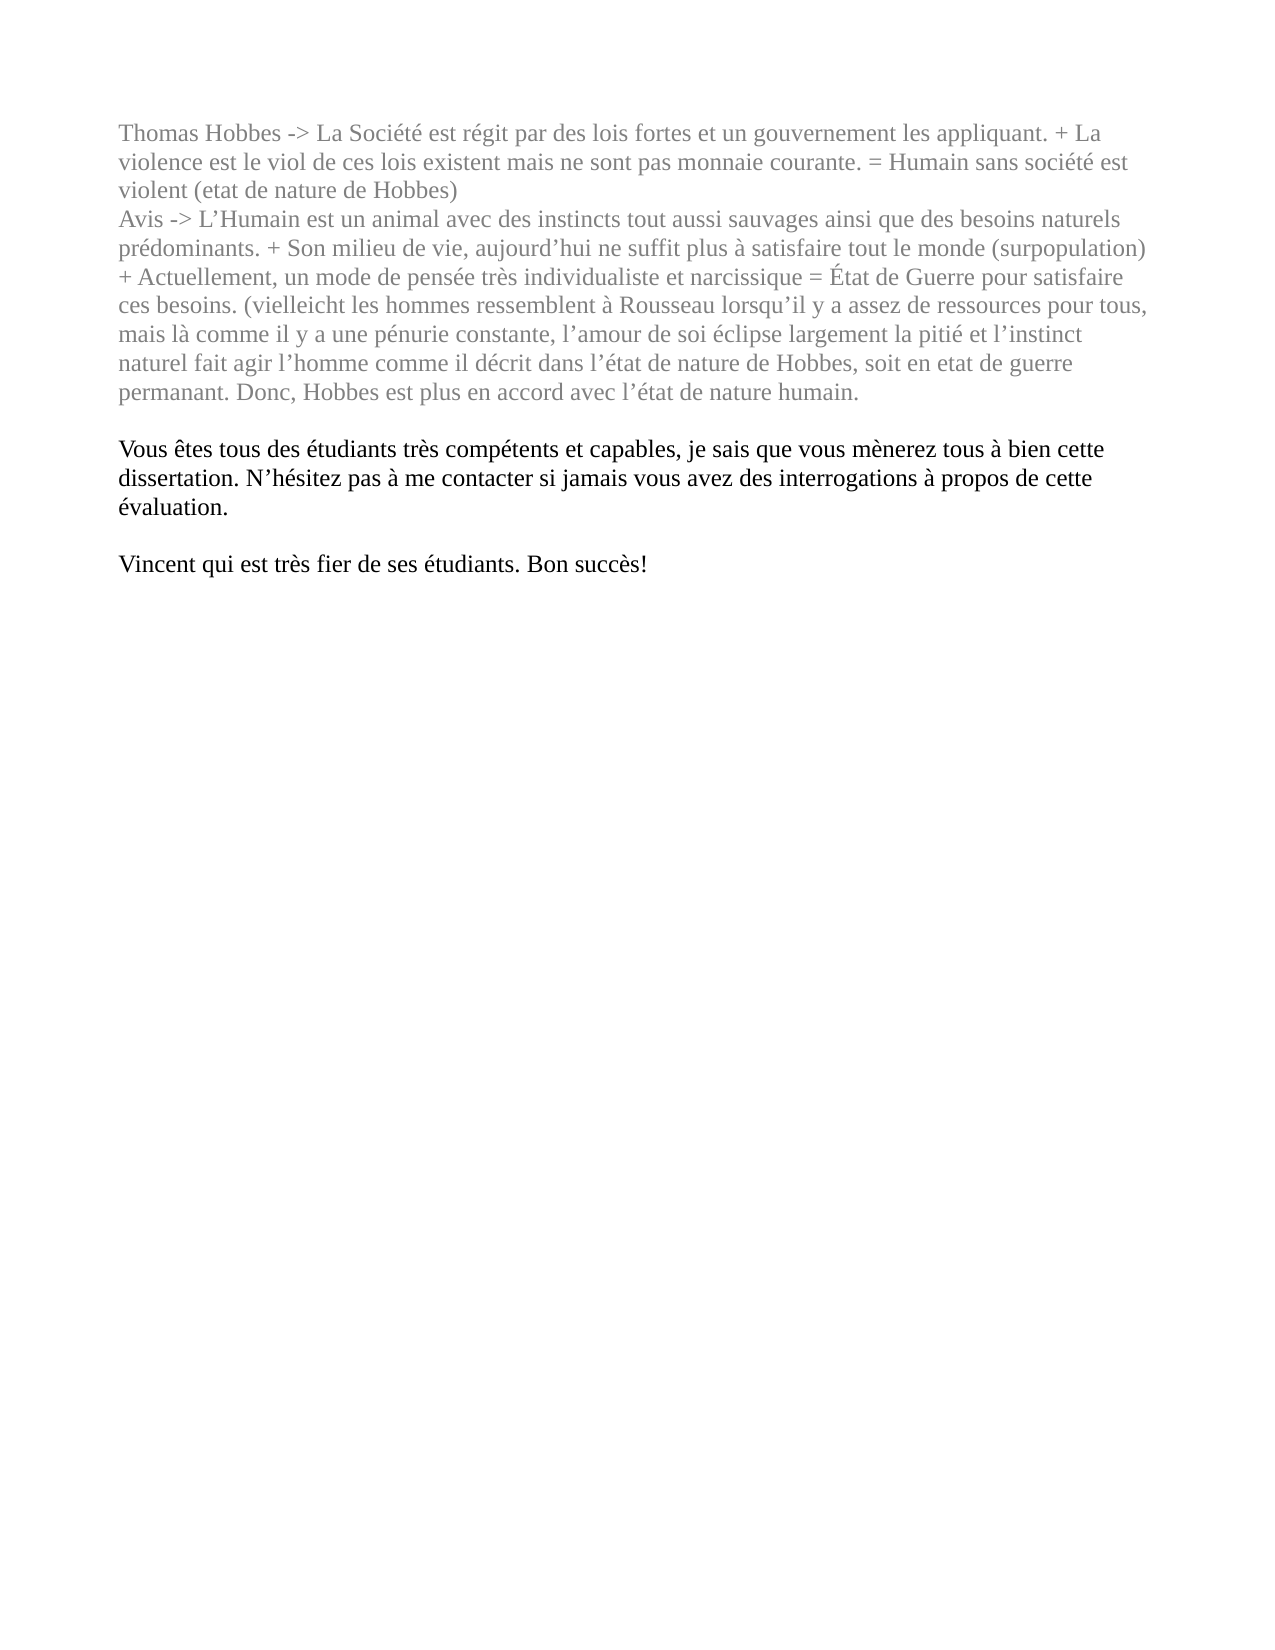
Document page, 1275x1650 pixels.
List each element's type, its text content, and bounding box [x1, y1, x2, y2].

text Vincent qui est très fier de ses étudiants. Bon succès! [118, 549, 1157, 578]
text Thomas Hobbes -> La Société est régit par des lois fortes et un gouvernement les appliquant. + La violence est le viol de ces lois existent mais ne sont pas monnaie courante. = Humain sans société est violent (etat de nature de Hobbes) [118, 118, 1157, 204]
text Vous êtes tous des étudiants très compétents et capables, je sais que vous mènerez tous à bien cette dissertation. N’hésitez pas à me contacter si jamais vous avez des interrogations à propos de cette évaluation. [118, 434, 1157, 521]
text Avis -> L’Humain est un animal avec des instincts tout aussi sauvages ainsi que des besoins naturels prédominants. + Son milieu de vie, aujourd’hui ne suffit plus à satisfaire tout le monde (surpopulation) + Actuellement, un mode de pensée très individualiste et narcissique = État de Guerre pour satisfaire ces besoins. (vielleicht les hommes ressemblent à Rousseau lorsqu’il y a assez de ressources pour tous, mais là comme il y a une pénurie constante, l’amour de soi éclipse largement la pitié et l’instinct naturel fait agir l’homme comme il décrit dans l’état de nature de Hobbes, soit en etat de guerre permanant. Donc, Hobbes est plus en accord avec l’état de nature humain. [118, 204, 1157, 406]
